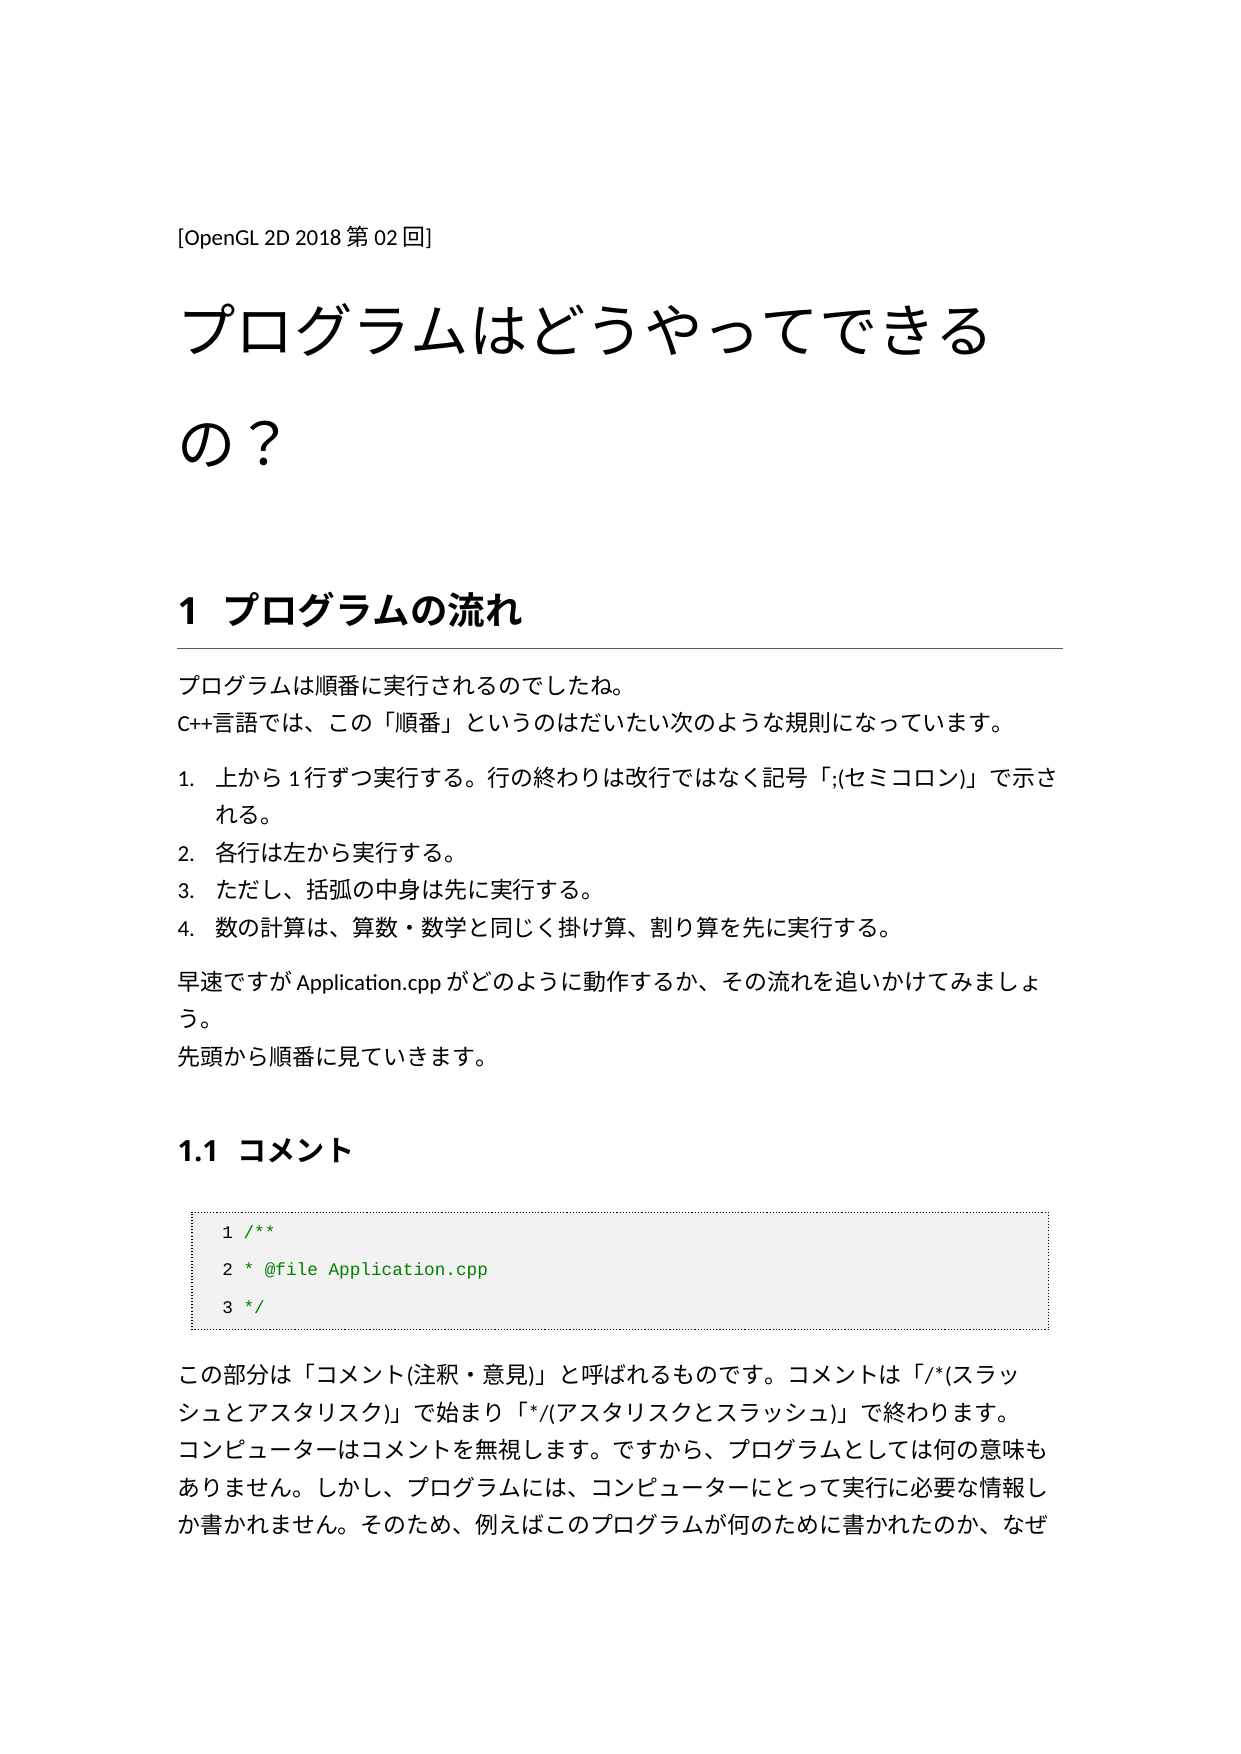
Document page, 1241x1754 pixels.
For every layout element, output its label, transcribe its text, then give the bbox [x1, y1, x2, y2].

subtitle プログラムの流れ [177, 571, 1063, 648]
text 1 /** 2 * @file Application.cpp 3 */ [191, 1212, 1049, 1330]
list ただし、括弧の中身は先に実行する。 [177, 870, 1063, 907]
text 早速ですがApplication.cppがどのように動作するか、その流れを追いかけてみましょう。 先頭から順番に見ていきます。 [177, 962, 1063, 1074]
text プログラムはどうやってできるの？ [177, 271, 1063, 496]
list 各行は左から実行する。 [177, 832, 1063, 870]
subtitle コメント [177, 1112, 1063, 1187]
list 上から1行ずつ実行する。行の終わりは改行ではなく記号「;(セミコロン)」で示される。 [177, 757, 1063, 832]
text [177, 1355, 1063, 1543]
text プログラムは順番に実行されるのでしたね。 C++言語では、この「順番」というのはだいたい次のような規則になっています。 [177, 666, 1063, 741]
text [OpenGL 2D 2018 第02回] [177, 217, 1063, 254]
list 数の計算は、算数・数学と同じく掛け算、割り算を先に実行する。 [177, 907, 1063, 945]
